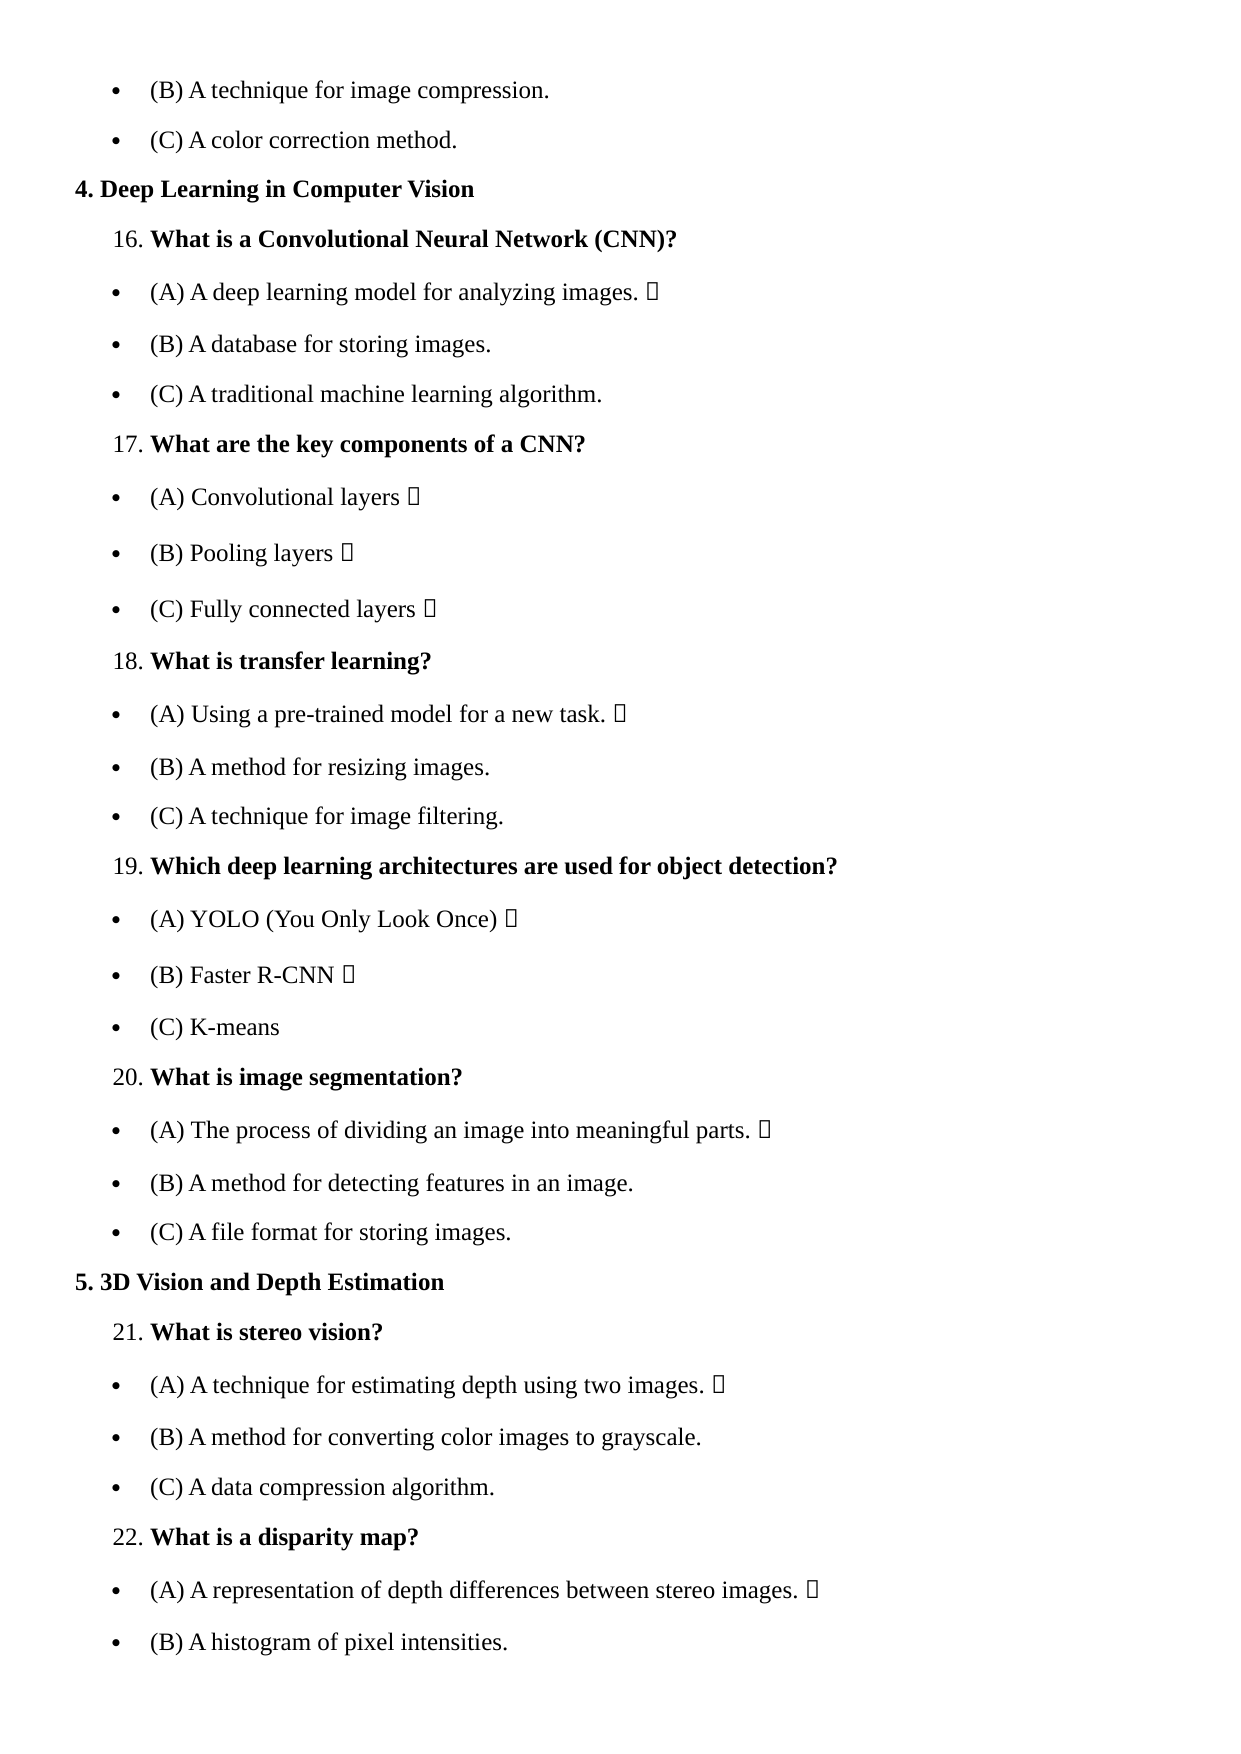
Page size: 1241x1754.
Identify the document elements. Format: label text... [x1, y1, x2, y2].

list (C) A file format for storing images. [112, 1217, 1165, 1246]
list What are the key components of a CNN? [112, 429, 1165, 458]
list (B) A method for resizing images. [112, 752, 1165, 780]
list (B) Pooling layers ✅ [112, 534, 1165, 568]
list (A) A representation of depth differences between stereo images. ✅ [112, 1571, 1165, 1605]
text 5. 3D Vision and Depth Estimation [75, 1267, 1165, 1296]
list (A) Using a pre-trained model for a new task. ✅ [112, 696, 1165, 730]
list (A) Convolutional layers ✅ [112, 479, 1165, 513]
list (C) Fully connected layers ✅ [112, 590, 1165, 624]
list What is a Convolutional Neural Network (CNN)? [112, 224, 1165, 253]
list (C) A color correction method. [112, 125, 1165, 153]
list (B) A histogram of pixel intensities. [112, 1627, 1165, 1656]
list What is stereo vision? [112, 1317, 1165, 1345]
text 4. Deep Learning in Computer Vision [75, 174, 1165, 203]
list (C) A traditional machine learning algorithm. [112, 379, 1165, 408]
list (C) A technique for image filtering. [112, 801, 1165, 830]
list (B) A technique for image compression. [112, 75, 1165, 104]
list (C) A data compression algorithm. [112, 1472, 1165, 1501]
list (B) A database for storing images. [112, 329, 1165, 358]
list What is transfer learning? [112, 646, 1165, 675]
list (A) YOLO (You Only Look Once) ✅ [112, 901, 1165, 935]
list (B) A method for converting color images to grayscale. [112, 1422, 1165, 1451]
list (A) A deep learning model for analyzing images. ✅ [112, 274, 1165, 308]
list (C) K-means [112, 1012, 1165, 1041]
list (A) A technique for estimating depth using two images. ✅ [112, 1366, 1165, 1400]
list What is a disparity map? [112, 1522, 1165, 1550]
list What is image segmentation? [112, 1062, 1165, 1091]
list Which deep learning architectures are used for object detection? [112, 851, 1165, 880]
list (B) A method for detecting features in an image. [112, 1168, 1165, 1196]
list (A) The process of dividing an image into meaningful parts. ✅ [112, 1112, 1165, 1146]
list (B) Faster R-CNN ✅ [112, 957, 1165, 991]
